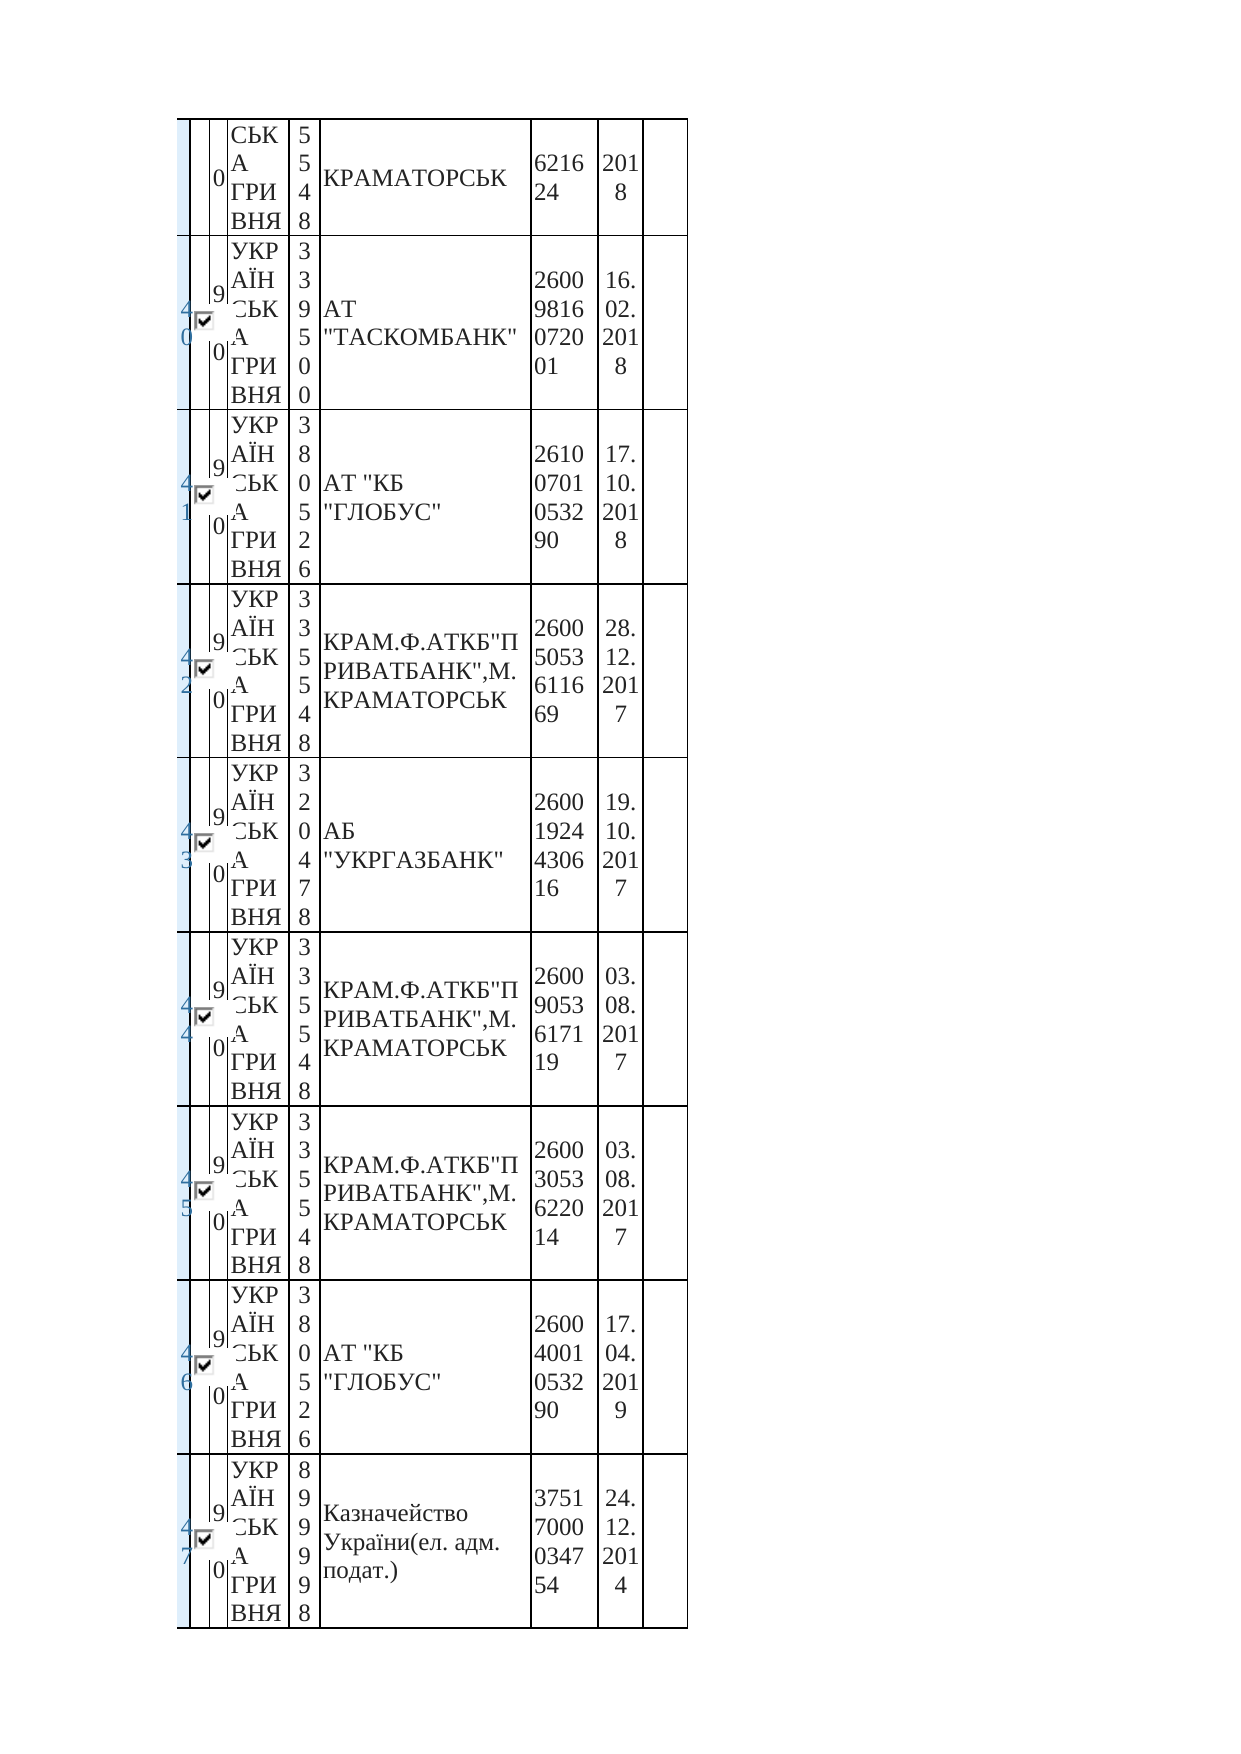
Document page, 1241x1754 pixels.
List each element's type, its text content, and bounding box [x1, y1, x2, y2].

table_cell 980 [210, 236, 227, 304]
table_cell 980 [210, 1560, 227, 1627]
table_cell АТ "КБ "ГЛОБУС" [321, 410, 530, 583]
table_cell [644, 585, 687, 757]
table_cell 17.04.2019 [599, 1281, 642, 1453]
table_cell 980 [210, 758, 227, 826]
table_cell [321, 120, 530, 235]
table_cell 03.08.2017 [599, 1107, 642, 1279]
table_cell 980 [210, 863, 227, 931]
table_cell [191, 1107, 209, 1279]
table_cell [644, 933, 687, 1105]
table_cell [191, 758, 209, 931]
table_cell 02.04.2018 [599, 120, 642, 235]
table_cell УКРАЇНСЬКА ГРИВНЯ [228, 1107, 288, 1279]
table_cell 320478 [290, 758, 319, 931]
table_cell 28.12.2017 [599, 585, 642, 757]
table_cell 17.10.2018 [599, 410, 642, 583]
table_cell 339500 [290, 236, 319, 409]
table_cell АТ "ТАСКОМБАНК" [321, 236, 530, 409]
table_cell 37517000034754 [532, 1455, 597, 1627]
table_cell [191, 933, 209, 1105]
table_cell 980 [210, 689, 227, 757]
table_cell УКРАЇНСЬКА ГРИВНЯ [228, 1455, 288, 1627]
table_cell 26009053617119 [532, 933, 597, 1105]
table_cell 26005053611669 [532, 585, 597, 757]
table_cell 980 [210, 585, 227, 652]
table_cell УКРАЇНСЬКА ГРИВНЯ [228, 758, 288, 931]
table_cell 335548 [290, 1107, 319, 1279]
table_cell 380526 [290, 1281, 319, 1453]
table_cell 980 [210, 410, 227, 478]
table_cell УКРАЇНСЬКА ГРИВНЯ [228, 585, 288, 757]
table_cell [644, 120, 687, 235]
table_cell КРАМ.Ф.АТКБ"ПРИВАТБАНК",М.КРАМАТОРСЬК [321, 1107, 530, 1279]
table_cell 26009816072001 [532, 236, 597, 409]
table_cell [644, 1281, 687, 1453]
table_cell 980 [210, 120, 227, 235]
table_cell УКРАЇНСЬКА ГРИВНЯ [228, 933, 288, 1105]
table_cell [644, 236, 687, 409]
table_cell 980 [210, 1455, 227, 1522]
table_cell 899998 [290, 1455, 319, 1627]
table_cell 26100701053290 [532, 410, 597, 583]
table_cell 980 [210, 1211, 227, 1279]
table_cell [191, 120, 209, 235]
table_cell [644, 758, 687, 931]
table_cell 03.08.2017 [599, 933, 642, 1105]
table_cell 980 [210, 341, 227, 409]
table_cell 26004001053290 [532, 1281, 597, 1453]
table_cell [644, 1455, 687, 1627]
table_cell 980 [210, 1107, 227, 1174]
table_cell УКРАЇНСЬКА ГРИВНЯ [228, 1281, 288, 1453]
table_cell [191, 585, 209, 757]
table_cell [644, 1107, 687, 1279]
table_cell УКРАЇНСЬКА ГРИВНЯ [228, 120, 288, 235]
table_cell [644, 410, 687, 583]
table_cell 980 [210, 1037, 227, 1105]
table_cell 980 [210, 933, 227, 1000]
table_cell КРАМ.Ф.АТКБ"ПРИВАТБАНК",М.КРАМАТОРСЬК [321, 933, 530, 1105]
table_cell 335548 [290, 120, 319, 235]
table_cell Казначейство України(ел. адм. подат.) [321, 1455, 530, 1627]
table_cell 335548 [290, 585, 319, 757]
table_cell 26001924430616 [532, 758, 597, 931]
table_cell 24.12.2014 [599, 1455, 642, 1627]
table_cell 980 [210, 1281, 227, 1348]
table_cell УКРАЇНСЬКА ГРИВНЯ [228, 236, 288, 409]
table_cell АТ "КБ "ГЛОБУС" [321, 1281, 530, 1453]
table_cell 335548 [290, 933, 319, 1105]
table_cell УКРАЇНСЬКА ГРИВНЯ [228, 410, 288, 583]
table_cell КРАМ.Ф.АТКБ"ПРИВАТБАНК",М.КРАМАТОРСЬК [321, 585, 530, 757]
table_cell 980 [210, 515, 227, 583]
table_cell [191, 1455, 209, 1627]
table_cell 26003053622014 [532, 1107, 597, 1279]
table_cell 980 [210, 1386, 227, 1453]
table_cell 19.10.2017 [599, 758, 642, 931]
table_cell 26007053621624 [532, 120, 597, 235]
table_cell 16.02.2018 [599, 236, 642, 409]
table_cell [191, 410, 209, 583]
table_cell АБ "УКРГАЗБАНК" [321, 758, 530, 931]
table_cell [191, 236, 209, 409]
table_cell 380526 [290, 410, 319, 583]
table_cell [191, 1281, 209, 1453]
